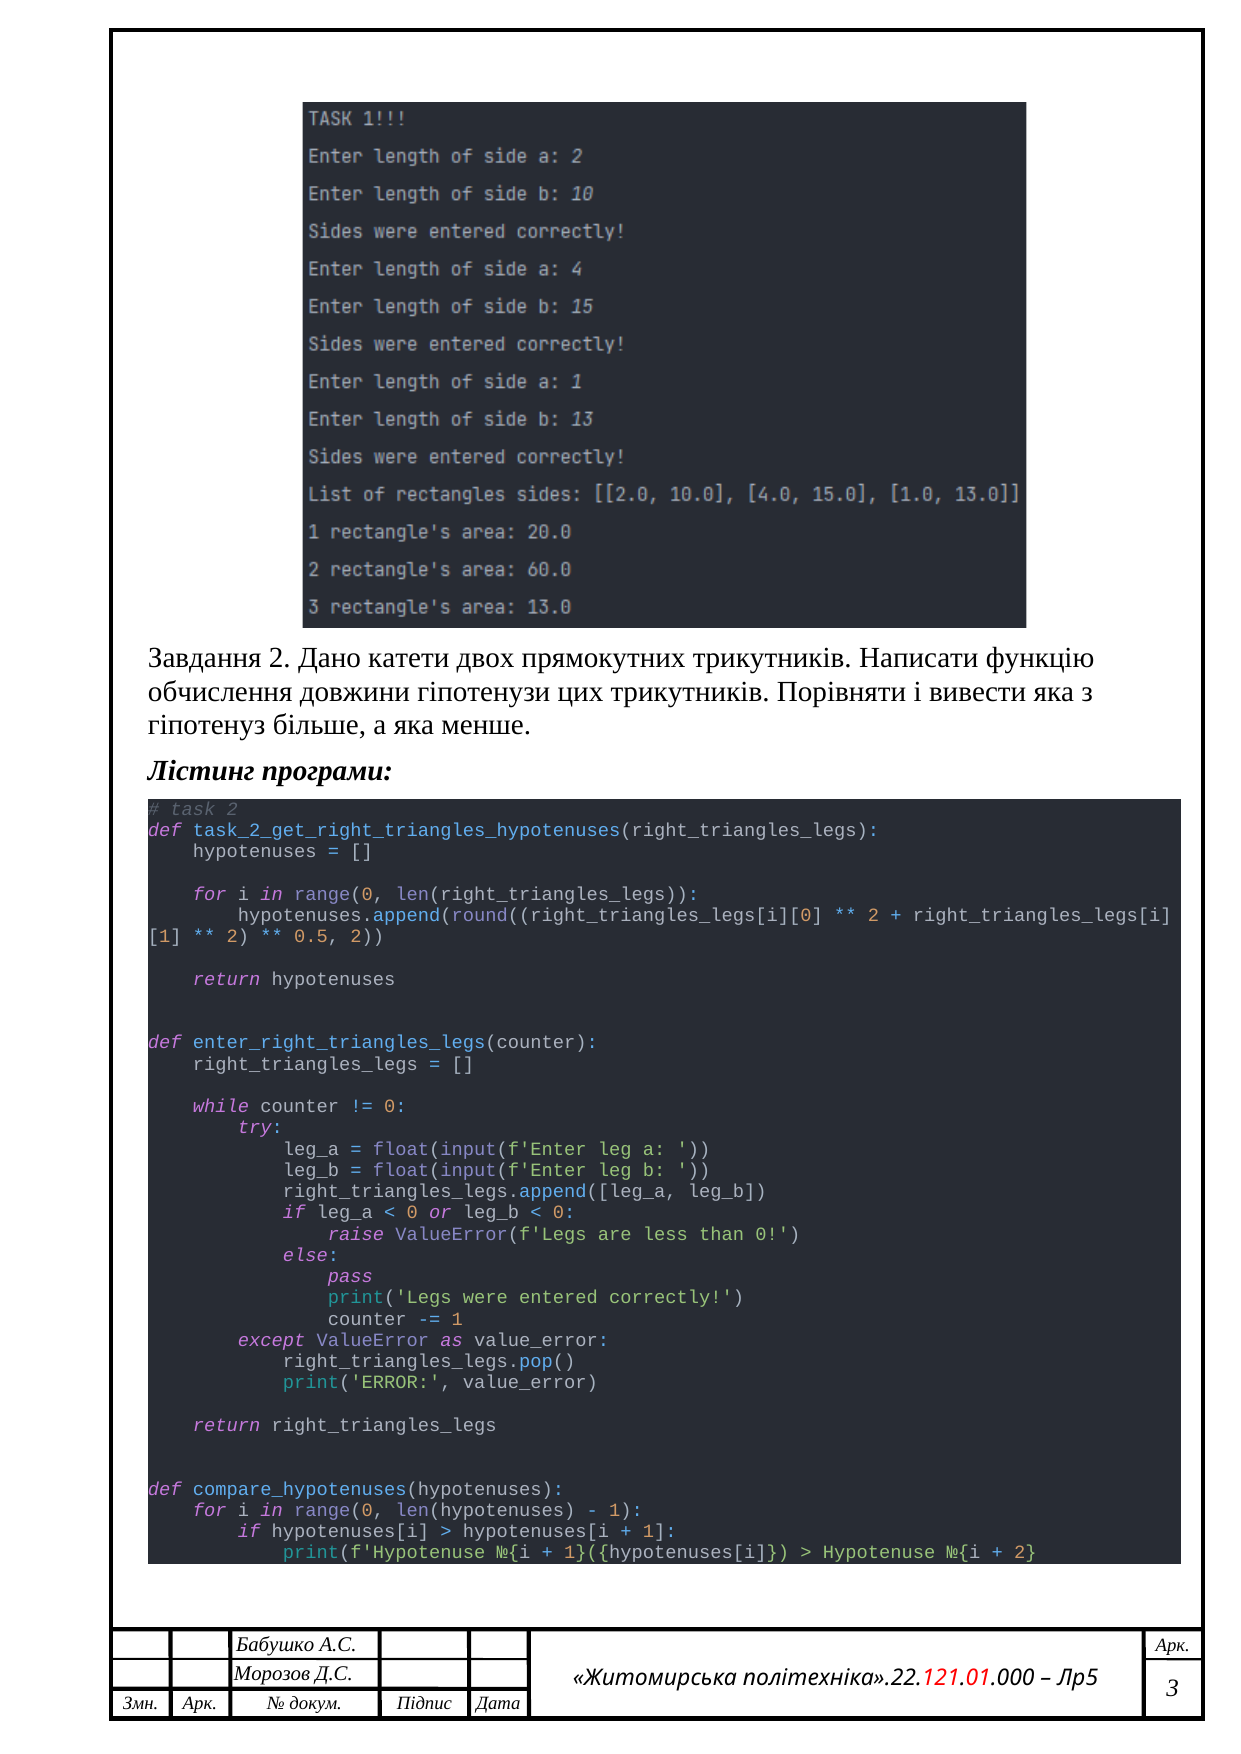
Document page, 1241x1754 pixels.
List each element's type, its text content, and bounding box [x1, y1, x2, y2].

picture [302, 102, 1027, 628]
text Завдання 2. Дано катети двох прямокутних трикутників. Написати функцію обчислення довжини гіпотенузи цих трикутників. Порівняти і вивести яка з гіпотенуз більше, а яка менше. [148, 640, 1181, 741]
text Лістинг програми: [148, 753, 1181, 787]
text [148, 799, 1181, 1564]
